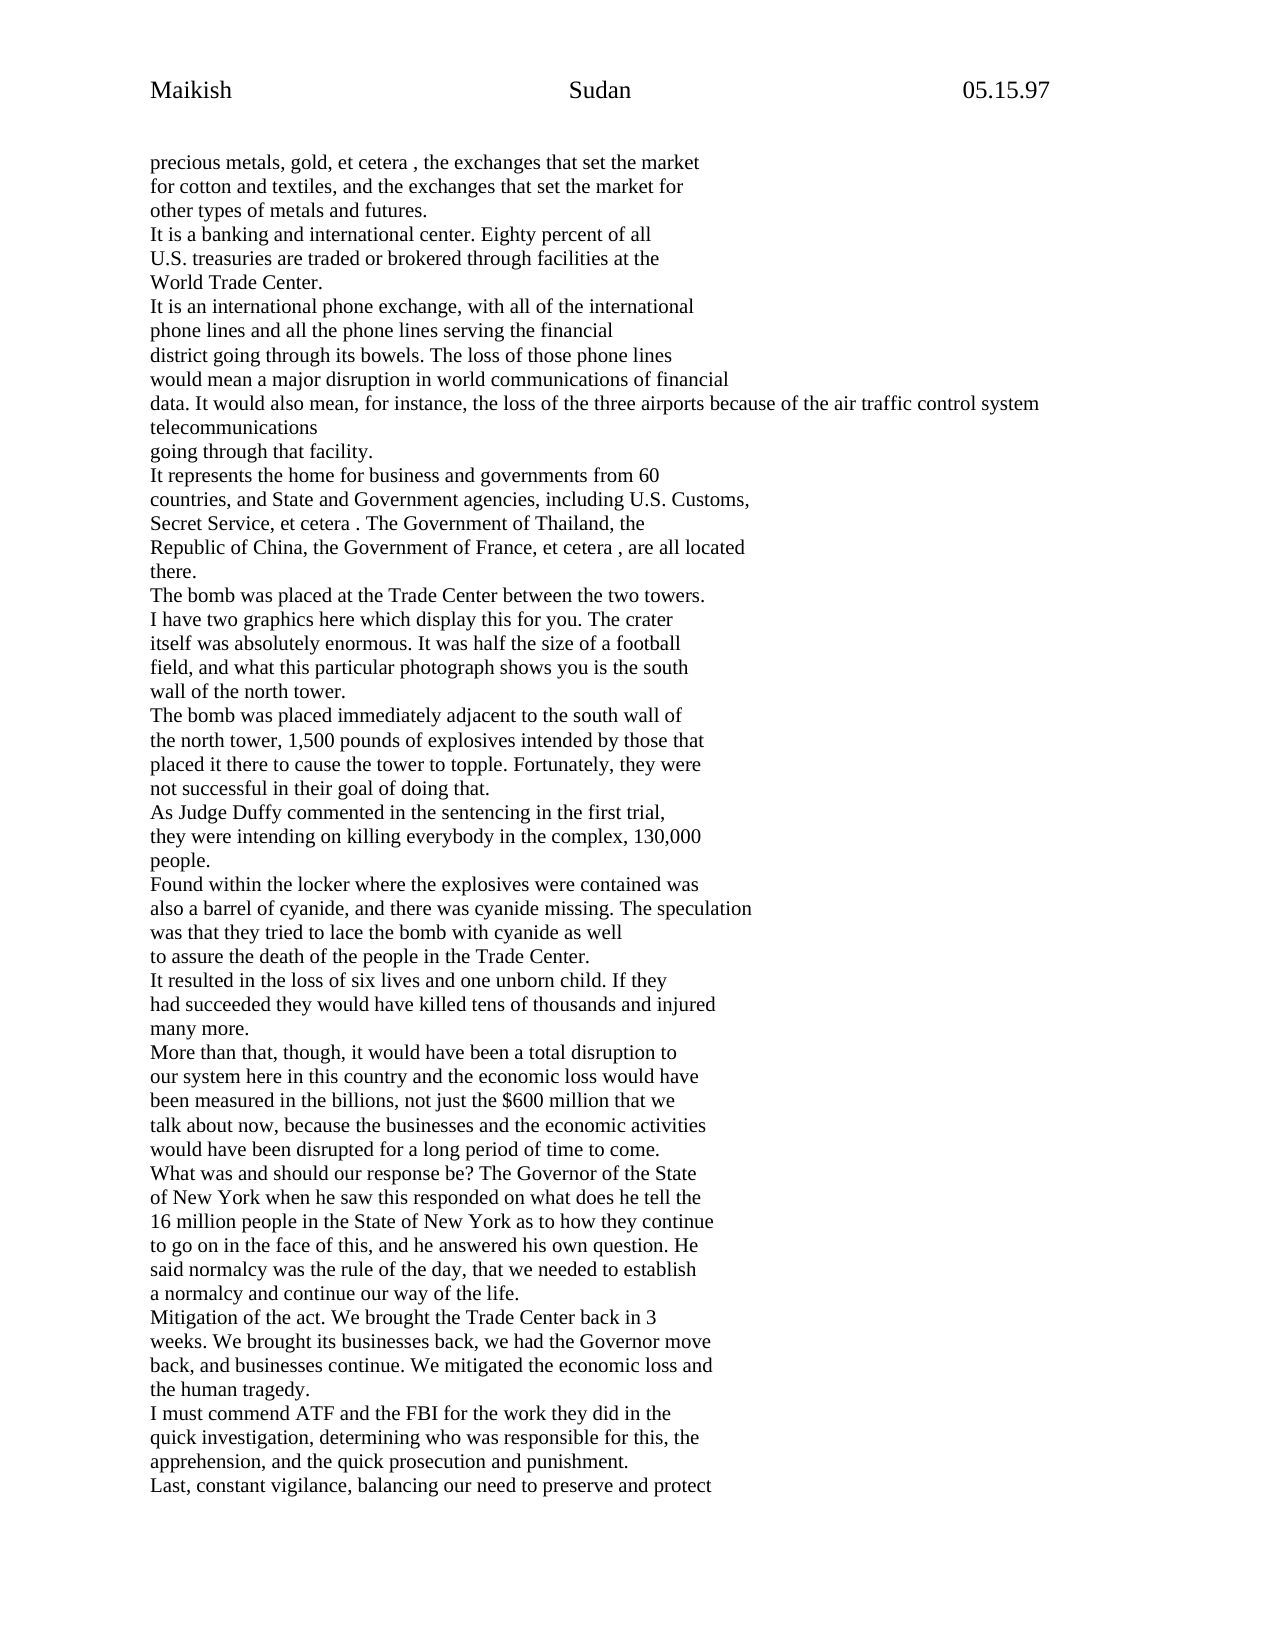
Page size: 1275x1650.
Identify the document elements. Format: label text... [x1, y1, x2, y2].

text would mean a major disruption in world communications of financial [150, 367, 1125, 391]
text to assure the death of the people in the Trade Center. [150, 944, 1125, 968]
text many more. [150, 1016, 1125, 1040]
text I must commend ATF and the FBI for the work they did in the [150, 1401, 1125, 1425]
text there. [150, 559, 1125, 583]
text placed it there to cause the tower to topple. Fortunately, they were [150, 752, 1125, 776]
text itself was absolutely enormous. It was half the size of a football [150, 631, 1125, 655]
text wall of the north tower. [150, 679, 1125, 703]
text people. [150, 848, 1125, 872]
text What was and should our response be? The Governor of the State [150, 1161, 1125, 1185]
text The bomb was placed at the Trade Center between the two towers. [150, 583, 1125, 607]
text Secret Service, et cetera . The Government of Thailand, the [150, 511, 1125, 535]
text It resulted in the loss of six lives and one unborn child. If they [150, 968, 1125, 992]
text World Trade Center. [150, 270, 1125, 294]
text data. It would also mean, for instance, the loss of the three airports because of the air traffic control system telecommunications [150, 391, 1125, 439]
text talk about now, because the businesses and the economic activities [150, 1112, 1125, 1137]
text More than that, though, it would have been a total disruption to [150, 1040, 1125, 1064]
text I have two graphics here which display this for you. The crater [150, 607, 1125, 631]
text had succeeded they would have killed tens of thousands and injured [150, 992, 1125, 1016]
text Found within the locker where the explosives were contained was [150, 872, 1125, 896]
text back, and businesses continue. We mitigated the economic loss and [150, 1353, 1125, 1377]
text apprehension, and the quick prosecution and punishment. [150, 1449, 1125, 1473]
text a normalcy and continue our way of the life. [150, 1281, 1125, 1305]
text It is a banking and international center. Eighty percent of all [150, 222, 1125, 246]
text been measured in the billions, not just the $600 million that we [150, 1088, 1125, 1112]
text precious metals, gold, et cetera , the exchanges that set the market [150, 150, 1125, 174]
text for cotton and textiles, and the exchanges that set the market for [150, 174, 1125, 198]
text district going through its bowels. The loss of those phone lines [150, 342, 1125, 367]
text going through that facility. [150, 439, 1125, 463]
text other types of metals and futures. [150, 198, 1125, 222]
text also a barrel of cyanide, and there was cyanide missing. The speculation [150, 896, 1125, 920]
text field, and what this particular photograph shows you is the south [150, 655, 1125, 679]
text Republic of China, the Government of France, et cetera , are all located [150, 535, 1125, 559]
text U.S. treasuries are traded or brokered through facilities at the [150, 246, 1125, 270]
text 16 million people in the State of New York as to how they continue [150, 1209, 1125, 1233]
text not successful in their goal of doing that. [150, 776, 1125, 800]
text was that they tried to lace the bomb with cyanide as well [150, 920, 1125, 944]
text they were intending on killing everybody in the complex, 130,000 [150, 824, 1125, 848]
text our system here in this country and the economic loss would have [150, 1064, 1125, 1088]
text The bomb was placed immediately adjacent to the south wall of [150, 703, 1125, 727]
text of New York when he saw this responded on what does he tell the [150, 1185, 1125, 1209]
text Last, constant vigilance, balancing our need to preserve and protect [150, 1473, 1125, 1497]
text said normalcy was the rule of the day, that we needed to establish [150, 1257, 1125, 1281]
text It represents the home for business and governments from 60 [150, 463, 1125, 487]
text countries, and State and Government agencies, including U.S. Customs, [150, 487, 1125, 511]
text the human tragedy. [150, 1377, 1125, 1401]
text Mitigation of the act. We brought the Trade Center back in 3 [150, 1305, 1125, 1329]
text As Judge Duffy commented in the sentencing in the first trial, [150, 800, 1125, 824]
text phone lines and all the phone lines serving the financial [150, 318, 1125, 342]
text the north tower, 1,500 pounds of explosives intended by those that [150, 727, 1125, 752]
text It is an international phone exchange, with all of the international [150, 294, 1125, 318]
text weeks. We brought its businesses back, we had the Governor move [150, 1329, 1125, 1353]
text would have been disrupted for a long period of time to come. [150, 1137, 1125, 1161]
text quick investigation, determining who was responsible for this, the [150, 1425, 1125, 1449]
text to go on in the face of this, and he answered his own question. He [150, 1233, 1125, 1257]
